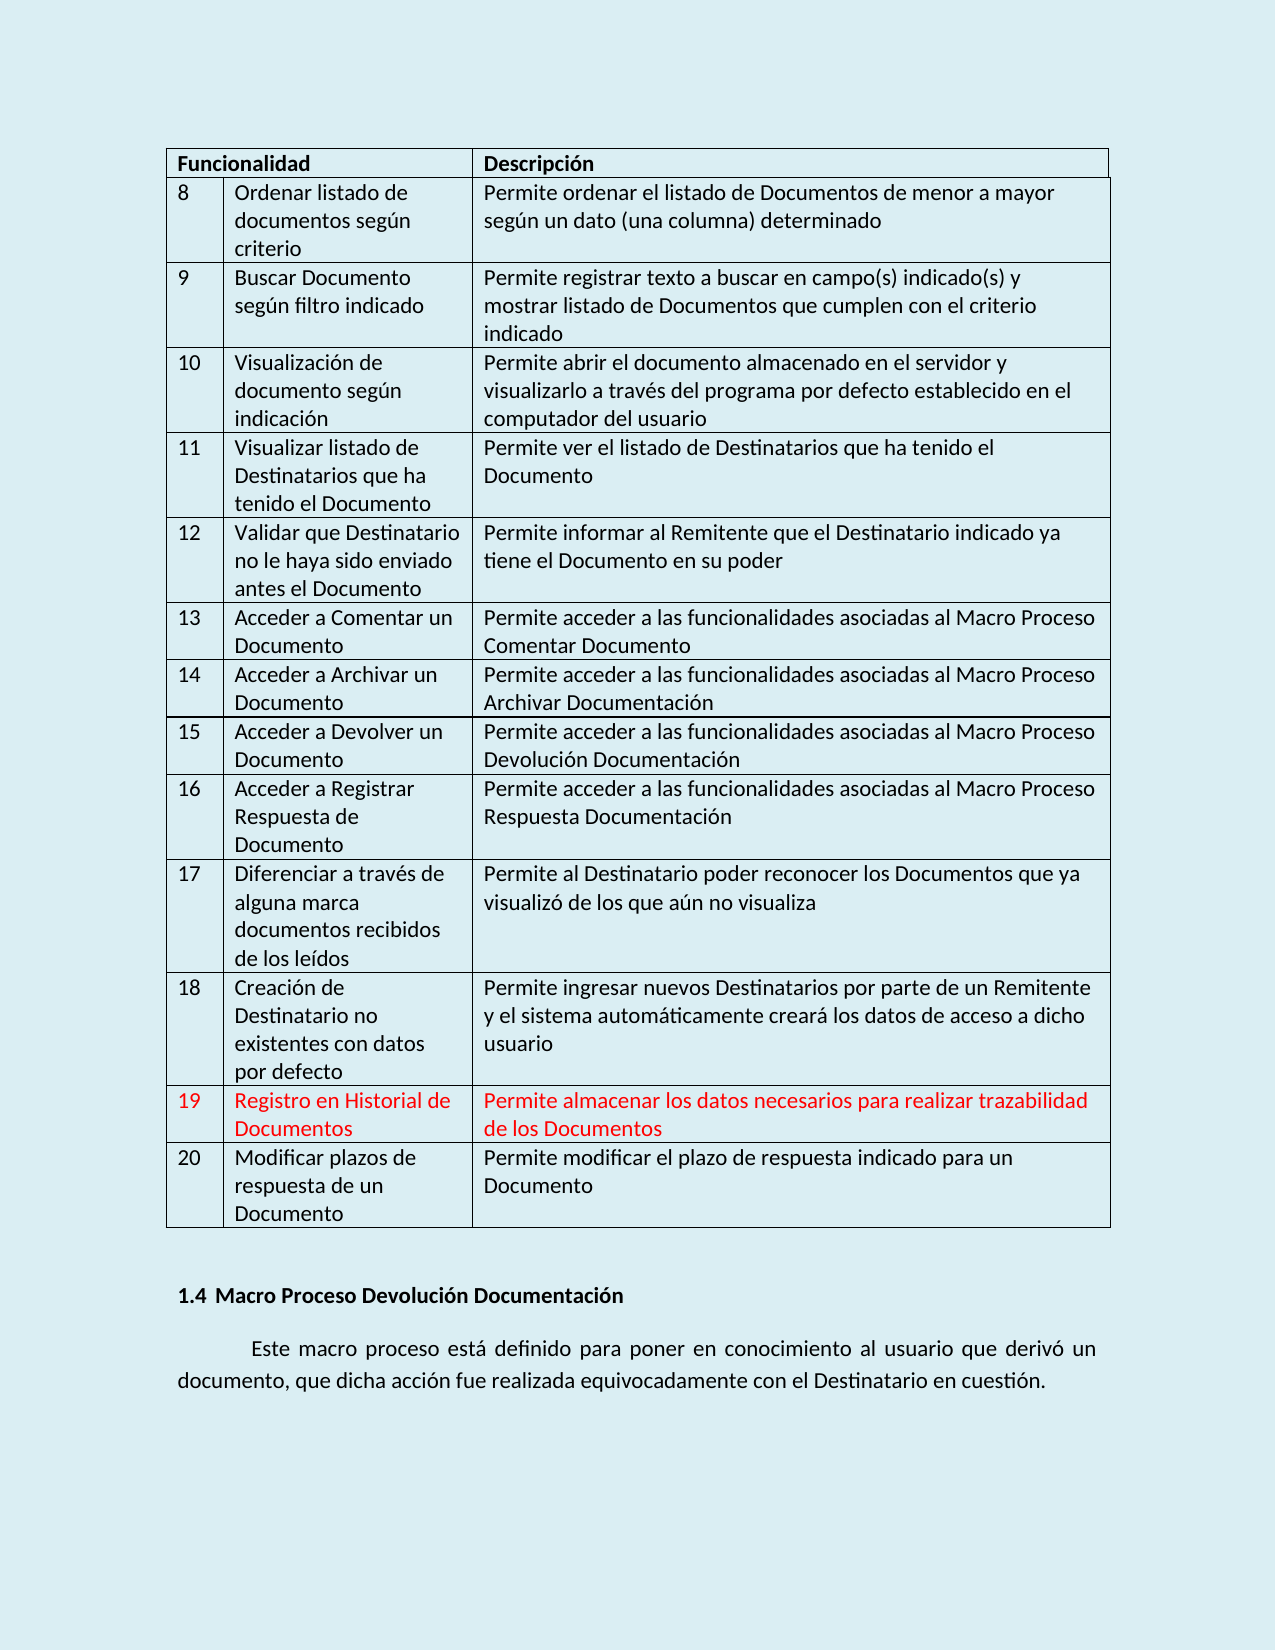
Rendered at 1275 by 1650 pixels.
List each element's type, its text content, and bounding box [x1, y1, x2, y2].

table_cell 9 [167, 263, 223, 347]
table_cell Acceder a Archivar un Documento [224, 660, 472, 716]
table_cell Modificar plazos de respuesta de un Documento [224, 1143, 472, 1227]
table_cell 10 [167, 348, 223, 432]
table_cell Acceder a Devolver un Documento [224, 718, 472, 773]
table_cell Acceder a Registrar Respuesta de Documento [224, 775, 472, 858]
table_cell Funcionalidad [167, 149, 472, 177]
table_cell Permite acceder a las funcionalidades asociadas al Macro Proceso Respuesta Documentación [473, 775, 1110, 858]
table_cell 13 [167, 603, 223, 659]
table_cell Permite ver el listado de Destinatarios que ha tenido el Documento [473, 433, 1110, 517]
table_cell 16 [167, 775, 223, 858]
table_cell Visualización de documento según indicación [224, 348, 472, 432]
table_cell Creación de Destinatario no existentes con datos por defecto [224, 973, 472, 1085]
table_cell 14 [167, 660, 223, 716]
list Macro Proceso Devolución Documentación [177, 1281, 1098, 1309]
table_cell Permite acceder a las funcionalidades asociadas al Macro Proceso Devolución Documentación [473, 718, 1110, 773]
table_cell Permite registrar texto a buscar en campo(s) indicado(s) y mostrar listado de Documentos que cumplen con el criterio indicado [473, 263, 1110, 347]
table_cell Permite abrir el documento almacenado en el servidor y visualizarlo a través del programa por defecto establecido en el computador del usuario [473, 348, 1110, 432]
table_cell Descripción [473, 149, 1108, 177]
table_cell Diferenciar a través de alguna marca documentos recibidos de los leídos [224, 860, 472, 972]
table_cell Permite acceder a las funcionalidades asociadas al Macro Proceso Archivar Documentación [473, 660, 1110, 716]
table_cell 20 [167, 1143, 223, 1227]
table_cell Visualizar listado de Destinatarios que ha tenido el Documento [224, 433, 472, 517]
table_cell 17 [167, 860, 223, 972]
table_cell 12 [167, 518, 223, 602]
table_cell Permite acceder a las funcionalidades asociadas al Macro Proceso Comentar Documento [473, 603, 1110, 659]
table_cell Permite modificar el plazo de respuesta indicado para un Documento [473, 1143, 1110, 1227]
table_cell Acceder a Comentar un Documento [224, 603, 472, 659]
table_cell Permite informar al Remitente que el Destinatario indicado ya tiene el Documento en su poder [473, 518, 1110, 602]
table_cell Registro en Historial de Documentos [224, 1086, 472, 1142]
table_cell Ordenar listado de documentos según criterio [224, 178, 472, 262]
table_cell Permite almacenar los datos necesarios para realizar trazabilidad de los Documentos [473, 1086, 1110, 1142]
table_cell 11 [167, 433, 223, 517]
table_cell 19 [167, 1086, 223, 1142]
table_cell Permite al Destinatario poder reconocer los Documentos que ya visualizó de los que aún no visualiza [473, 860, 1110, 972]
table_cell Buscar Documento según filtro indicado [224, 263, 472, 347]
table_cell 18 [167, 973, 223, 1085]
text Este macro proceso está definido para poner en conocimiento al usuario que derivó un documento, que dicha acción fue realizada equivocadamente con el Destinatario en cuestión. [177, 1334, 1098, 1394]
table_cell 15 [167, 718, 223, 773]
table_cell Permite ordenar el listado de Documentos de menor a mayor según un dato (una columna) determinado [473, 178, 1110, 262]
table_cell Permite ingresar nuevos Destinatarios por parte de un Remitente y el sistema automáticamente creará los datos de acceso a dicho usuario [473, 973, 1110, 1085]
table_cell 8 [167, 178, 223, 262]
table_cell Validar que Destinatario no le haya sido enviado antes el Documento [224, 518, 472, 602]
